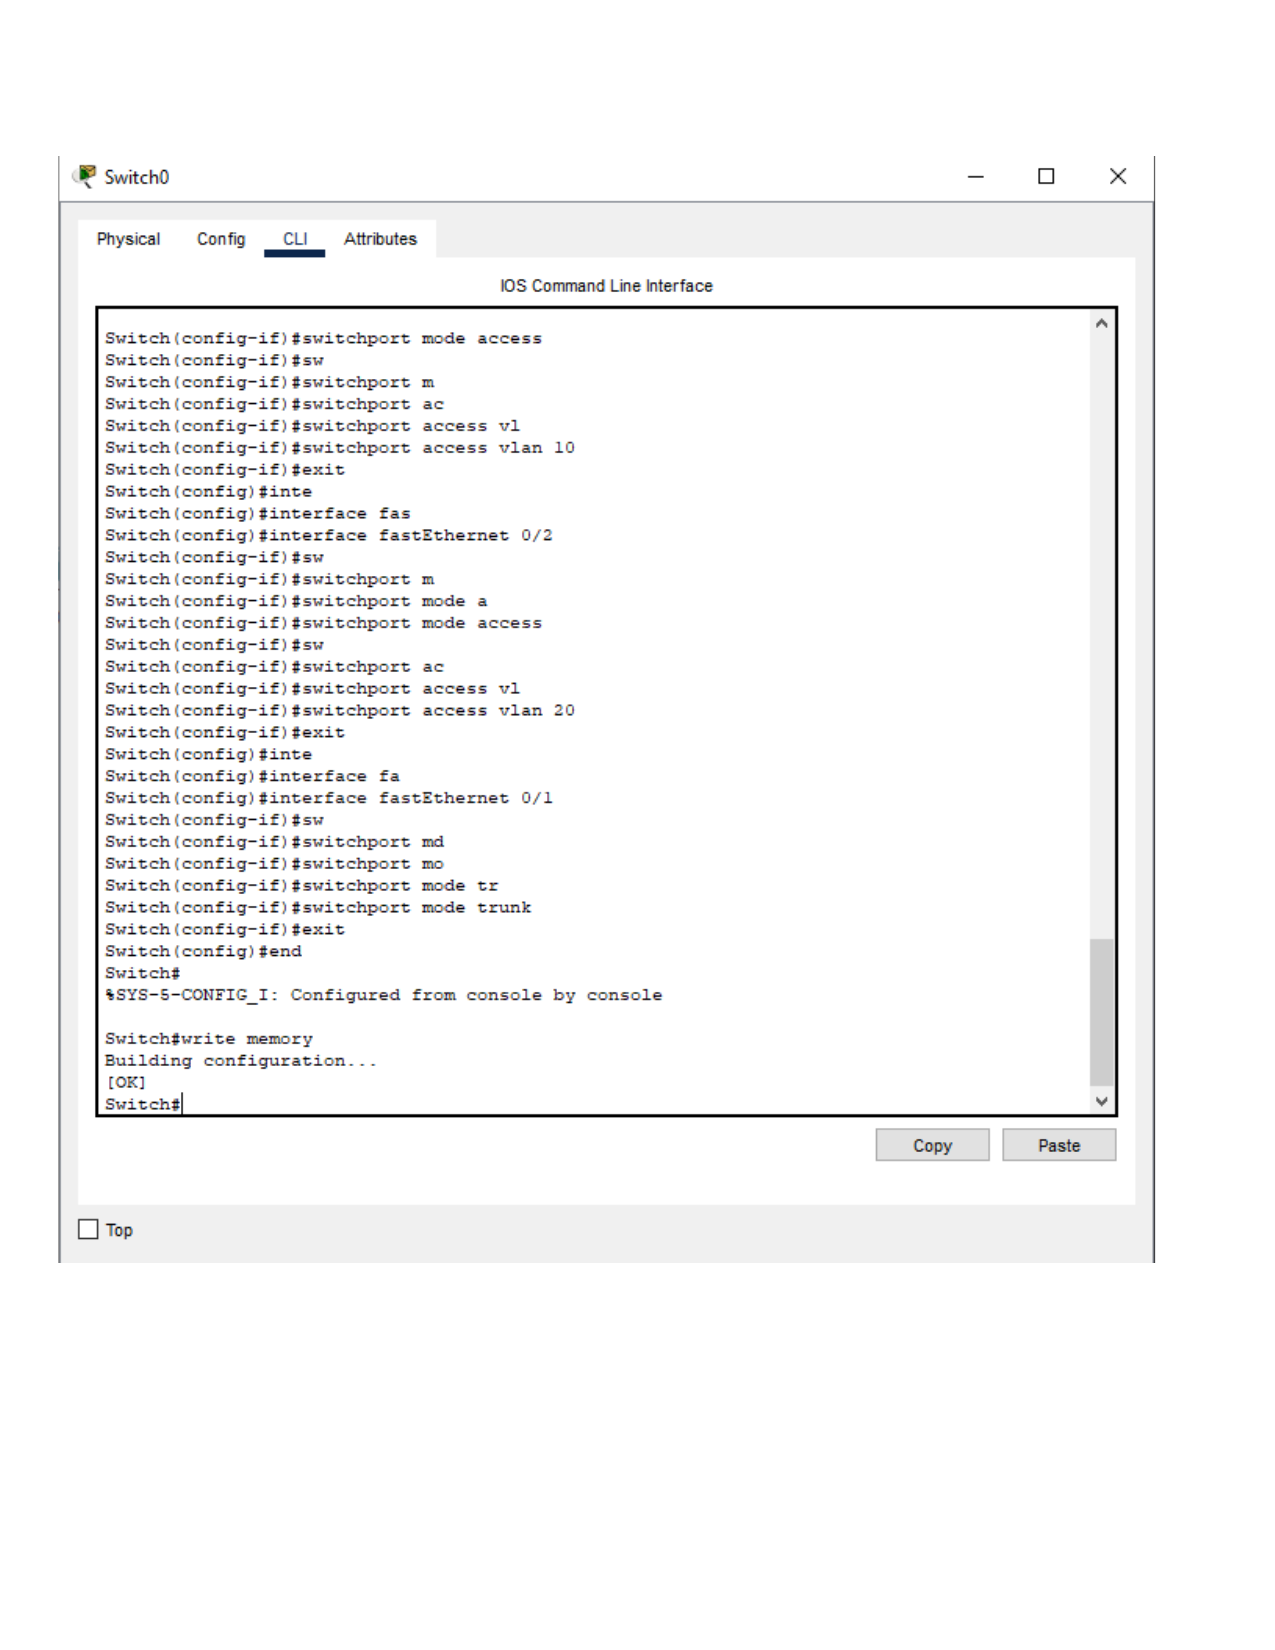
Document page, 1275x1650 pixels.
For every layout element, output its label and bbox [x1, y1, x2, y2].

text [58, 156, 1219, 1608]
picture [58, 156, 1156, 1263]
